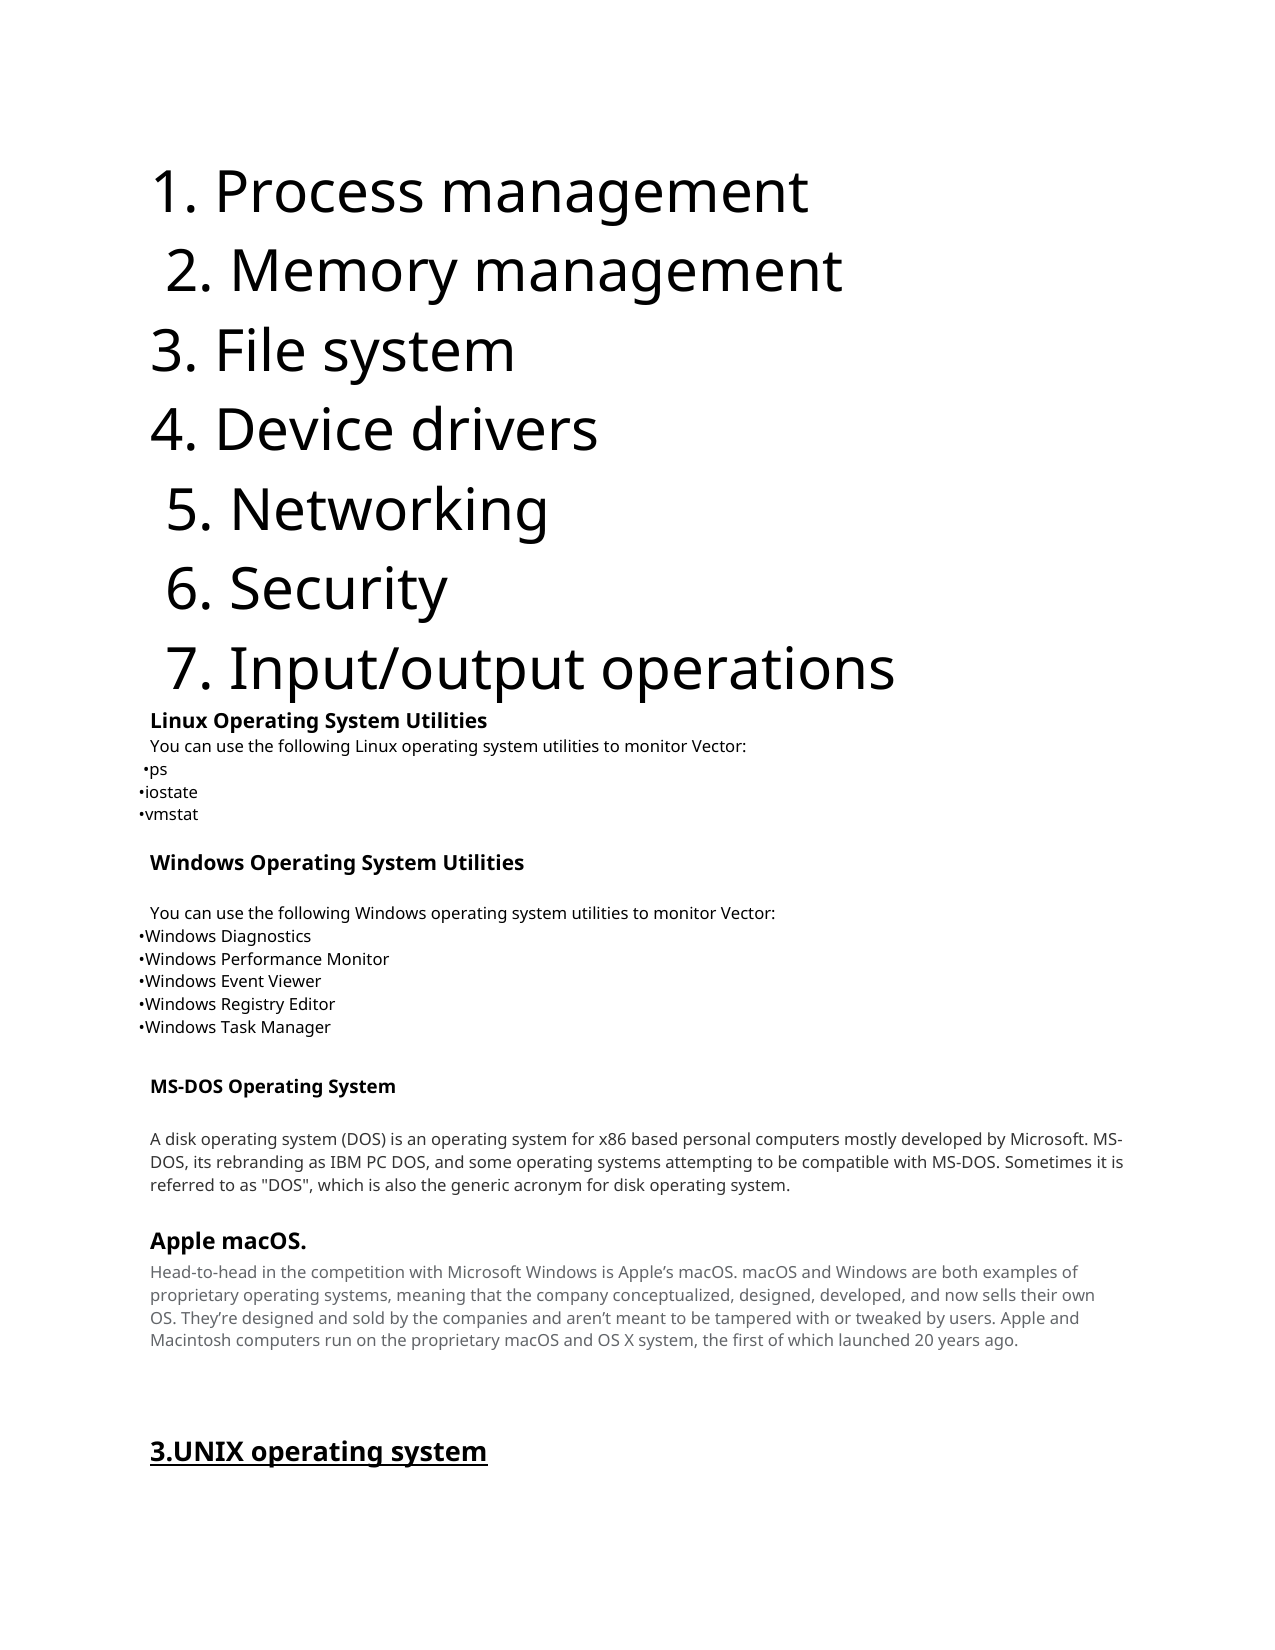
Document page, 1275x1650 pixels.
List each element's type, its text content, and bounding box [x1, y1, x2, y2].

text 5. Networking [150, 468, 1125, 547]
text •iostate [112, 780, 1125, 803]
text 2. Memory management [150, 229, 1125, 309]
text 4. Device drivers [150, 388, 1125, 468]
text A disk operating system (DOS) is an operating system for x86 based personal computers mostly developed by Microsoft. MS-DOS, its rebranding as IBM PC DOS, and some operating systems attempting to be compatible with MS-DOS. Sometimes it is referred to as "DOS", which is also the generic acronym for disk operating system. [150, 1128, 1125, 1196]
text Windows Operating System Utilities [150, 848, 1125, 877]
text 3. File system [150, 309, 1125, 388]
text •Windows Event Viewer [112, 970, 1125, 993]
text •Windows Diagnostics [112, 924, 1125, 947]
text You can use the following Linux operating system utilities to monitor Vector: [150, 735, 1125, 757]
text You can use the following Windows operating system utilities to monitor Vector: [150, 902, 1125, 924]
text Head-to-head in the competition with Microsoft Windows is Apple’s macOS. macOS and Windows are both examples of proprietary operating systems, meaning that the company conceptualized, designed, developed, and now sells their own OS. They’re designed and sold by the companies and aren’t meant to be tampered with or tweaked by users. Apple and Macintosh computers run on the proprietary macOS and OS X system, the first of which launched 20 years ago. [150, 1261, 1125, 1352]
text 6. Security [150, 547, 1125, 627]
text •Windows Performance Monitor [112, 947, 1125, 970]
text •Windows Registry Editor [112, 993, 1125, 1015]
text Linux Operating System Utilities [150, 706, 1125, 735]
text MS-DOS Operating System [150, 1066, 1125, 1098]
text •vmstat [112, 803, 1125, 826]
subtitle Apple macOS. [150, 1225, 1125, 1256]
subtitle 3.UNIX operating system [150, 1433, 1125, 1470]
text 1. Process management [150, 150, 1125, 229]
text •ps [112, 757, 1125, 780]
text 7. Input/output operations [150, 627, 1125, 706]
text •Windows Task Manager [112, 1015, 1125, 1038]
